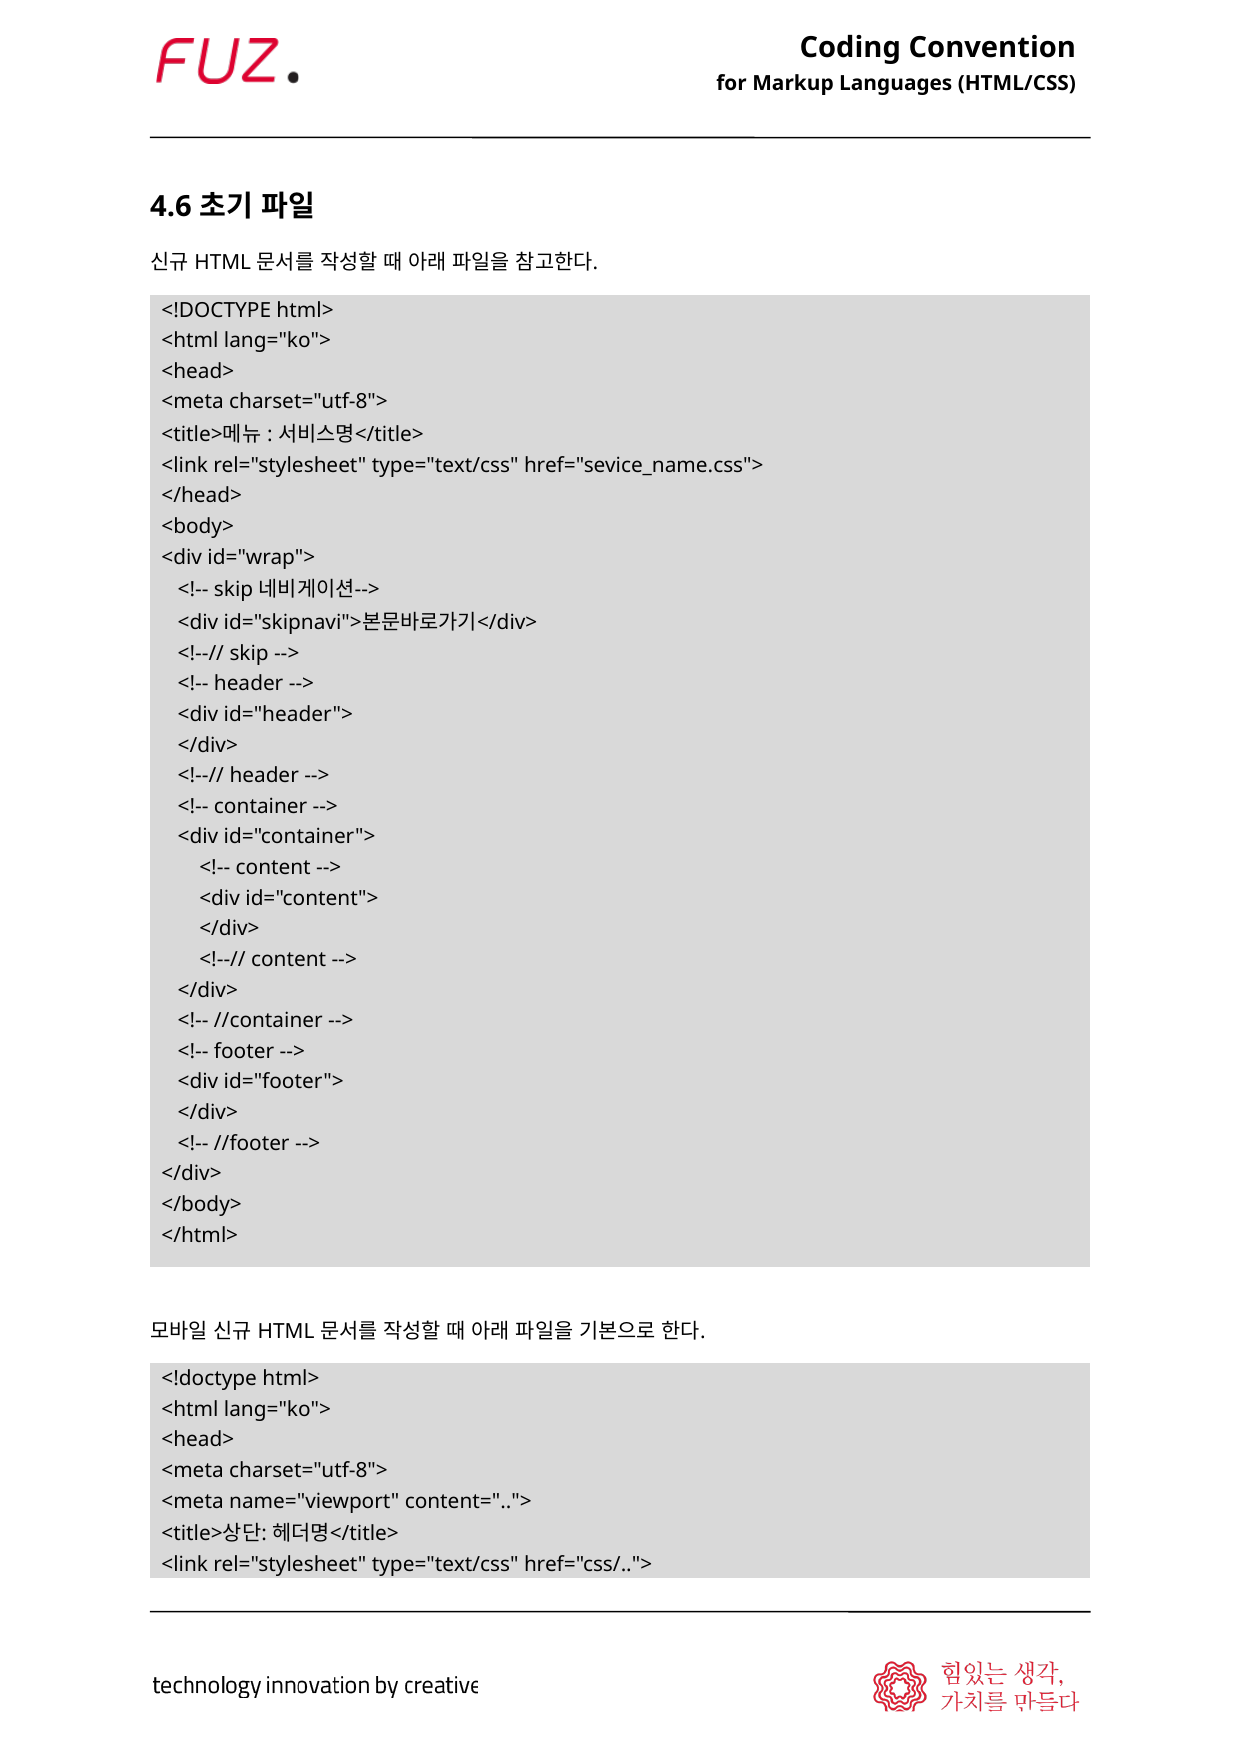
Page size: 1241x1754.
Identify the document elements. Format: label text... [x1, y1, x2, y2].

picture [156, 38, 299, 84]
picture [873, 1661, 1080, 1712]
text 모바일 신규 HTML 문서를 작성할 때 아래 파일을 기본으로 한다. [150, 1314, 1090, 1344]
text 신규 HTML 문서를 작성할 때 아래 파일을 참고한다. [150, 245, 1090, 276]
text 4.6 초기 파일 [150, 183, 1090, 225]
picture [152, 1676, 478, 1698]
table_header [150, 1363, 1090, 1578]
table_header <!DOCTYPE html> <html lang="ko"> <head> <meta charset="utf-8"> <title>메뉴 : 서비스명</title> <link rel="stylesheet" type="text/css" href="sevice_name.css"> </head> <body> <div id="wrap"> <!-- skip 네비게이션--> <div id="skipnavi">본문바로가기</div> <!--// skip --> <!-- header --> <div id="header"> </div> <!--// header --> <!-- container --> <div id="container"> <!-- content --> <div id="content"> </div> <!--// content --> </div> <!-- //container --> <!-- footer --> <div id="footer"> </div> <!-- //footer --> </div> </body> </html> [150, 295, 1090, 1267]
